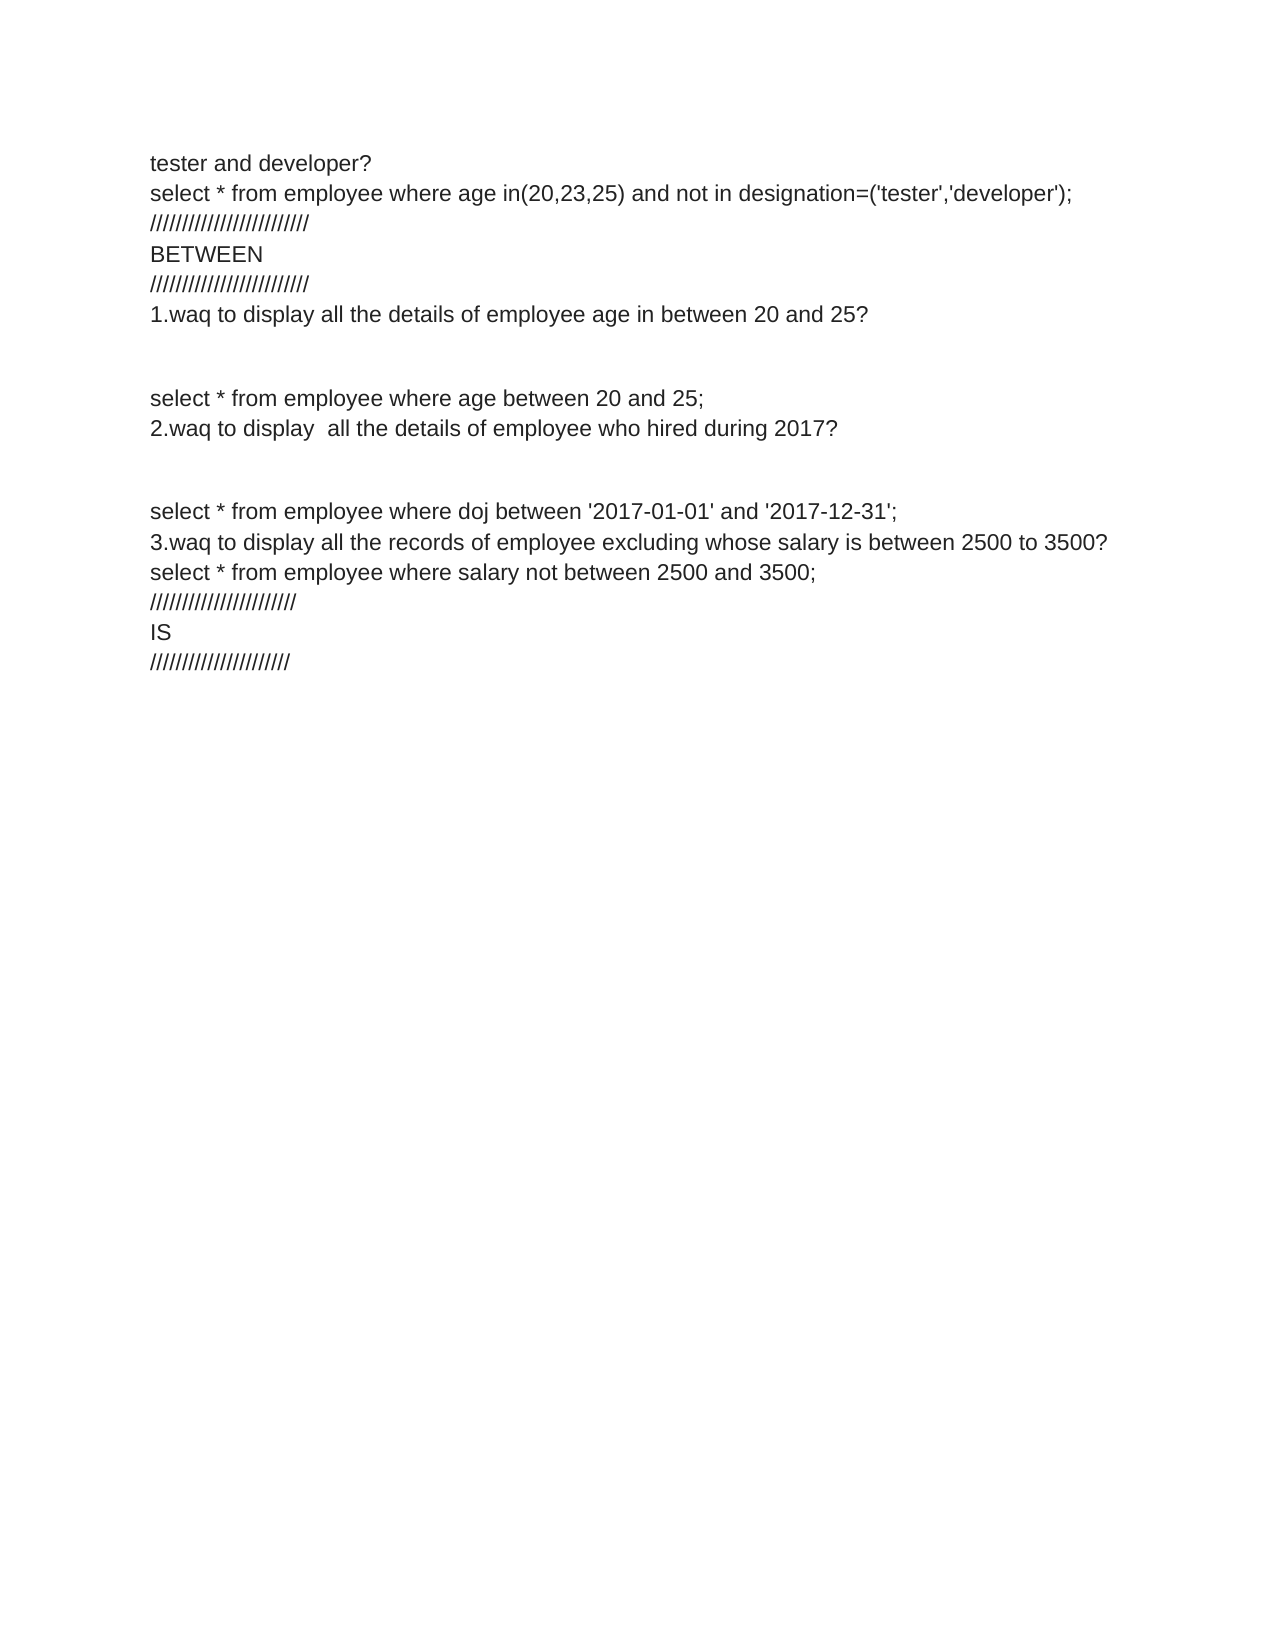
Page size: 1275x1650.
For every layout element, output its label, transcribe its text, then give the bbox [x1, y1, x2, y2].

text select * from employee where doj between '2017-01-01' and '2017-12-31'; 3.waq to display all the records of employee excluding whose salary is between 2500 to 3500? select * from employee where salary not between 2500 and 3500; /////////////////////// IS ////////////////////// [150, 498, 1125, 676]
text select * from employee where age between 20 and 25; 2.waq to display all the details of employee who hired during 2017? [150, 384, 1125, 473]
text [150, 150, 1125, 359]
